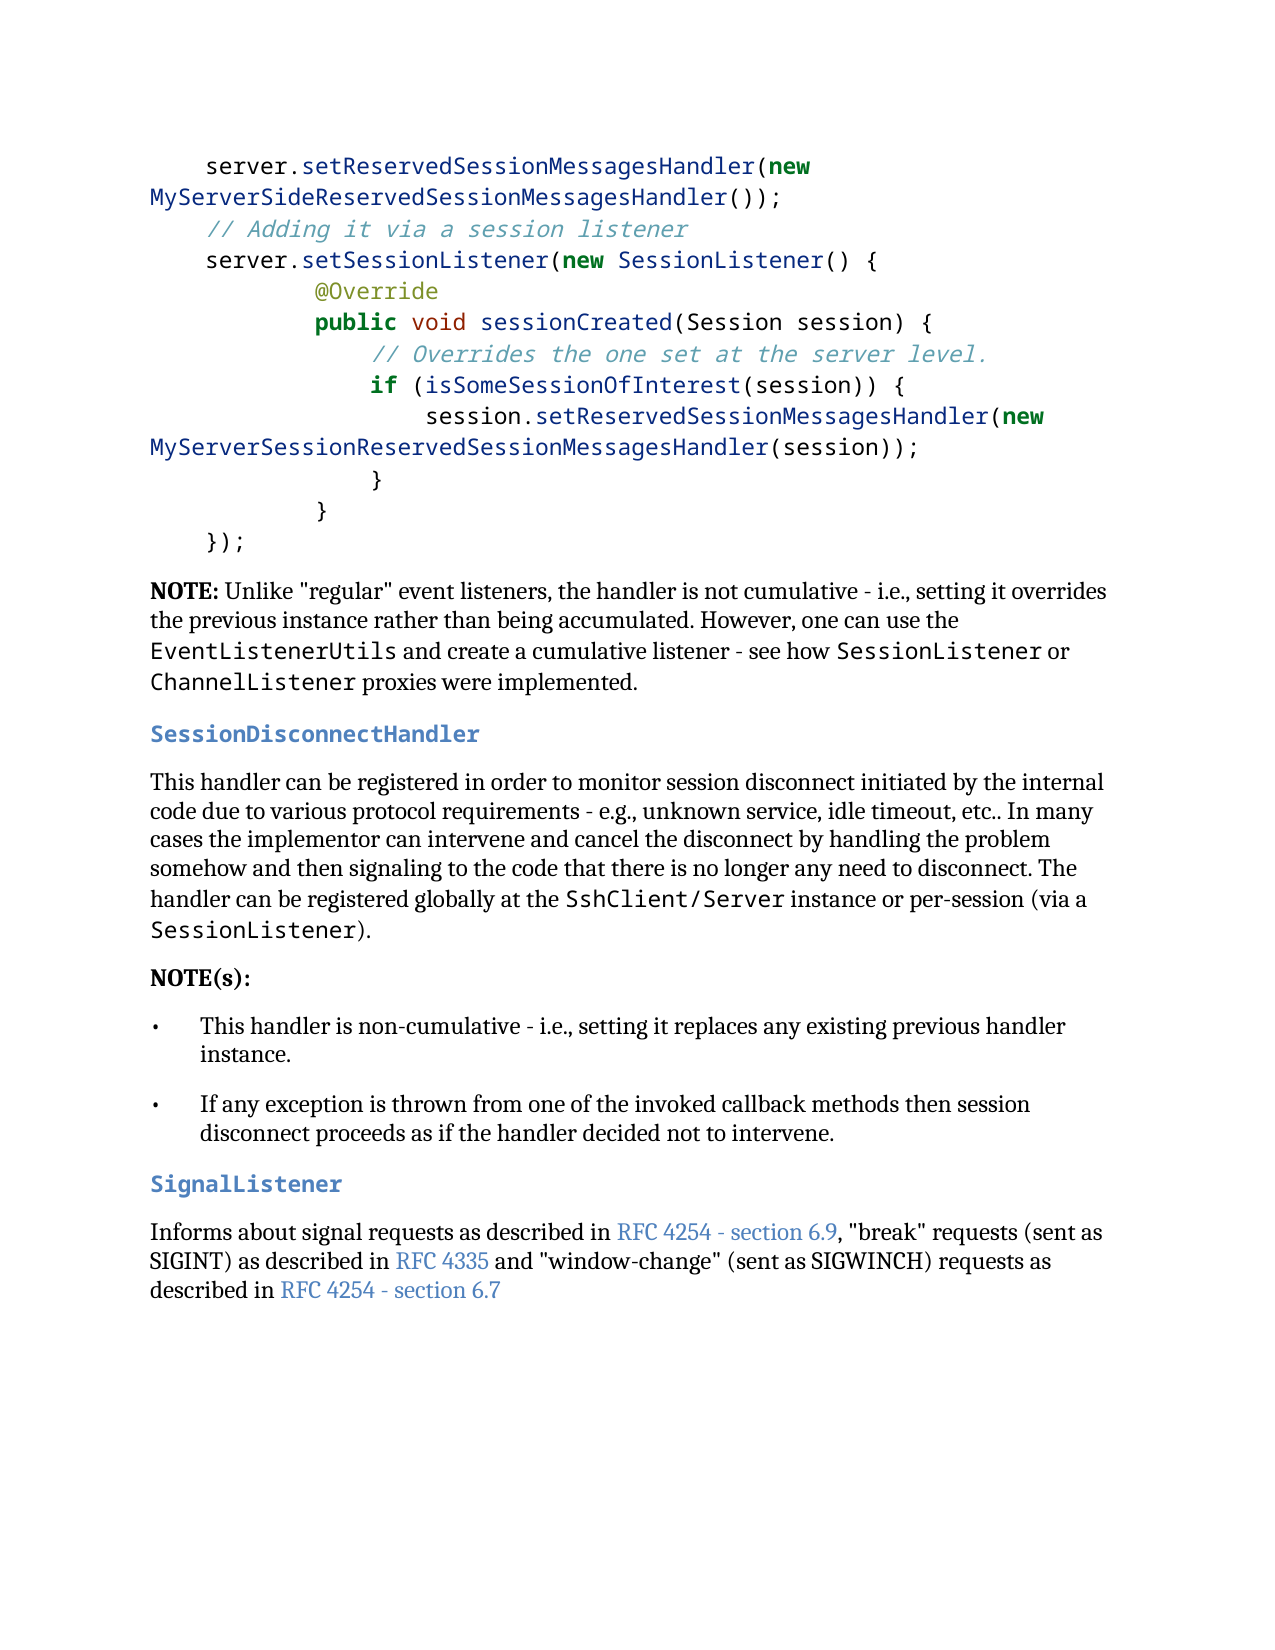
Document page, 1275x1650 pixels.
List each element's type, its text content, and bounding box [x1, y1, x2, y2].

list If any exception is thrown from one of the invoked callback methods then session disconnect proceeds as if the handler decided not to intervene. [150, 1090, 1125, 1147]
text NOTE: Unlike "regular" event listeners, the handler is not cumulative - i.e., setting it overrides the previous instance rather than being accumulated. However, one can use the EventListenerUtils and create a cumulative listener - see how SessionListener or ChannelListener proxies were implemented. [150, 577, 1125, 697]
subtitle SignalListener [150, 1168, 1125, 1199]
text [150, 150, 1125, 556]
list This handler is non-cumulative - i.e., setting it replaces any existing previous handler instance. [150, 1012, 1125, 1069]
text This handler can be registered in order to monitor session disconnect initiated by the internal code due to various protocol requirements - e.g., unknown service, idle timeout, etc.. In many cases the implementor can intervene and cancel the disconnect by handling the problem somehow and then signaling to the code that there is no longer any need to disconnect. The handler can be registered globally at the SshClient/Server instance or per-session (via a SessionListener). [150, 768, 1125, 945]
text NOTE(s): [150, 964, 1125, 993]
subtitle SessionDisconnectHandler [150, 718, 1125, 749]
text Informs about signal requests as described in RFC 4254 - section 6.9, "break" requests (sent as SIGINT) as described in RFC 4335 and "window-change" (sent as SIGWINCH) requests as described in RFC 4254 - section 6.7 [150, 1218, 1125, 1304]
